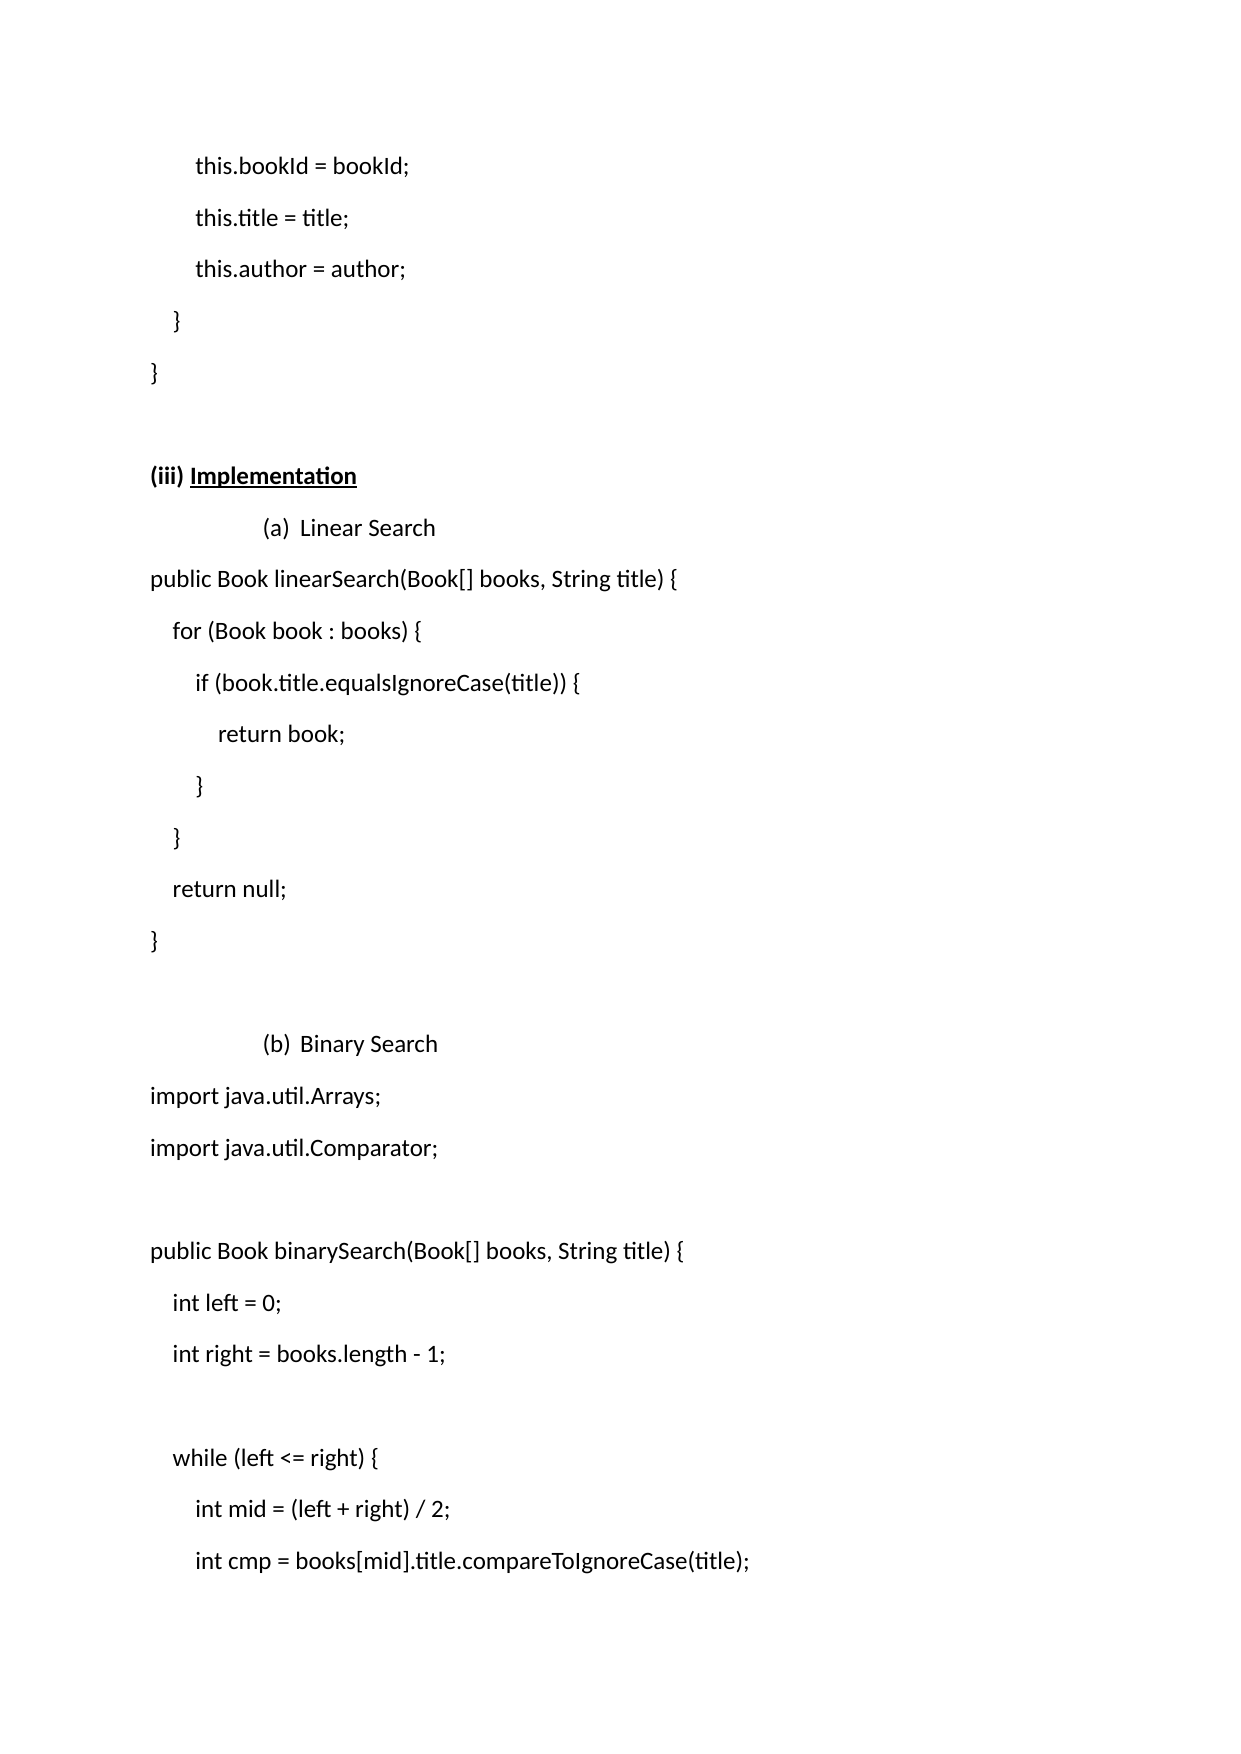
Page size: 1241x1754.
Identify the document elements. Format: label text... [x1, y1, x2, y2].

list Linear Search [262, 512, 1090, 542]
text import java.util.Arrays; [150, 1080, 1090, 1111]
text this.title = title; [150, 202, 1090, 232]
text return null; [150, 873, 1090, 904]
text } [150, 357, 1090, 387]
text public Book linearSearch(Book[] books, String title) { [150, 563, 1090, 594]
text } [150, 305, 1090, 336]
text } [150, 925, 1090, 956]
text while (left <= right) { [150, 1442, 1090, 1472]
text import java.util.Comparator; [150, 1132, 1090, 1162]
text this.bookId = bookId; [150, 150, 1090, 181]
text return book; [150, 718, 1090, 749]
text int mid = (left + right) / 2; [150, 1493, 1090, 1524]
text int right = books.length - 1; [150, 1338, 1090, 1369]
text } [150, 822, 1090, 852]
text for (Book book : books) { [150, 615, 1090, 646]
text (iii) Implementation [150, 460, 1090, 491]
text int left = 0; [150, 1287, 1090, 1317]
text this.author = author; [150, 253, 1090, 284]
list Binary Search [262, 1028, 1090, 1059]
text int cmp = books[mid].title.compareToIgnoreCase(title); [150, 1545, 1090, 1576]
text if (book.title.equalsIgnoreCase(title)) { [150, 667, 1090, 697]
text } [150, 770, 1090, 801]
text public Book binarySearch(Book[] books, String title) { [150, 1235, 1090, 1266]
